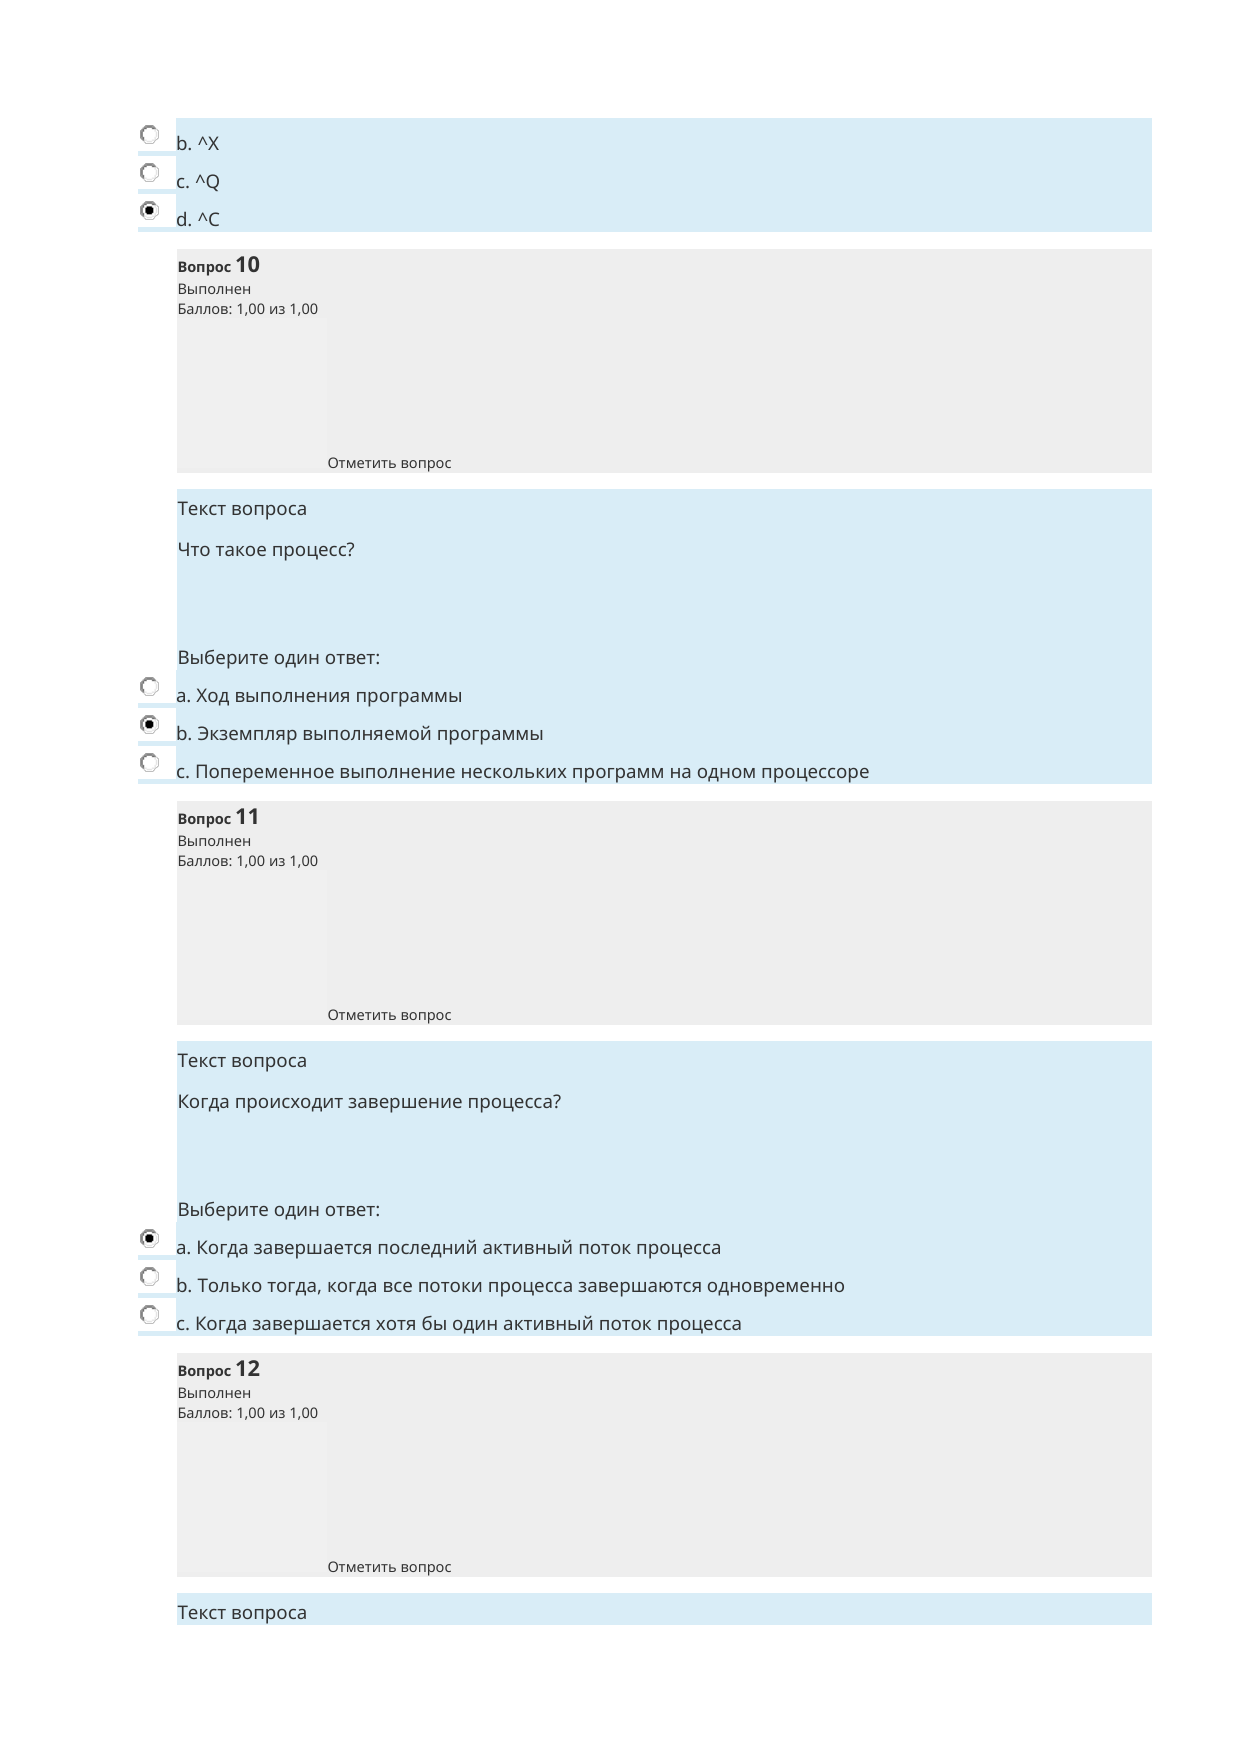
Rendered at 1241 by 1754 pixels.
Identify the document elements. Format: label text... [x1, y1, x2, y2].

text Вопрос 12 [177, 1353, 1152, 1383]
text Выполнен [177, 1383, 1152, 1402]
text Вопрос 10 [177, 249, 1152, 279]
text Баллов: 1,00 из 1,00 [177, 298, 1152, 318]
text c. Попеременное выполнение нескольких программ на одном процессоре [138, 746, 1152, 784]
text Выберите один ответ: [177, 1197, 1152, 1222]
text Выполнен [177, 279, 1152, 298]
text b. Экземпляр выполняемой программы [138, 708, 1152, 746]
text c. ^Q [138, 156, 1152, 194]
text c. Когда завершается хотя бы один активный поток процесса [138, 1298, 1152, 1336]
text d. ^C [138, 194, 1152, 232]
text Отметить вопрос [177, 318, 1152, 473]
text Отметить вопрос [177, 870, 1152, 1025]
text Баллов: 1,00 из 1,00 [177, 1402, 1152, 1422]
text Когда происходит завершение процесса? [177, 1088, 1152, 1114]
text Отметить вопрос [177, 1422, 1152, 1577]
text Что такое процесс? [177, 536, 1152, 562]
text Баллов: 1,00 из 1,00 [177, 851, 1152, 870]
text Выполнен [177, 831, 1152, 851]
text Текст вопроса [177, 489, 1152, 521]
text Выберите один ответ: [177, 644, 1152, 670]
text a. Ход выполнения программы [138, 670, 1152, 708]
text b. Только тогда, когда все потоки процесса завершаются одновременно [138, 1260, 1152, 1298]
text a. Когда завершается последний активный поток процесса [138, 1222, 1152, 1260]
text Вопрос 11 [177, 801, 1152, 831]
text Текст вопроса [177, 1041, 1152, 1073]
text b. ^X [138, 118, 1152, 156]
text Текст вопроса [177, 1593, 1152, 1625]
